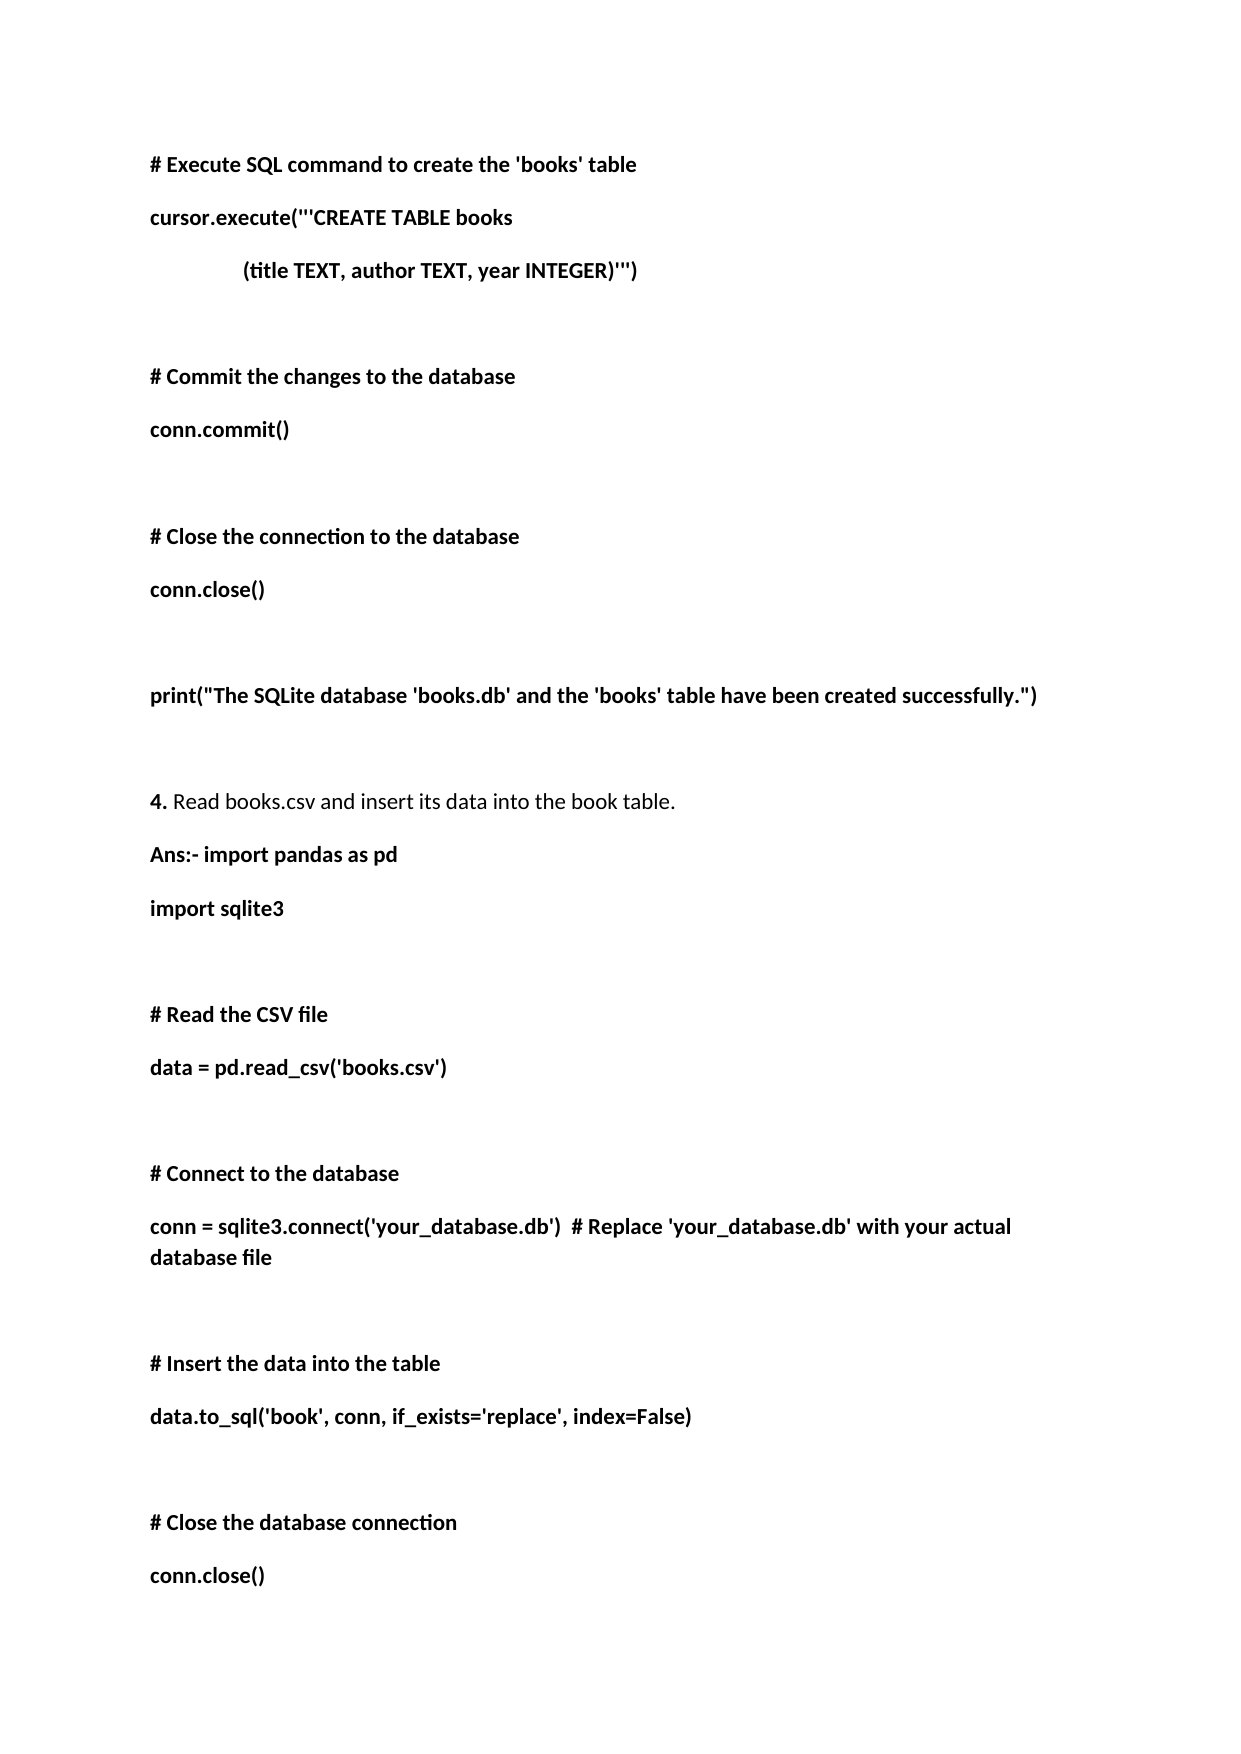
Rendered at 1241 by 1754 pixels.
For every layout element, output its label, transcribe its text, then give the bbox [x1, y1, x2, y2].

list conn.commit() [150, 416, 1090, 444]
list data.to_sql('book', conn, if_exists='replace', index=False) [150, 1402, 1090, 1430]
list (title TEXT, author TEXT, year INTEGER)''') [150, 256, 1090, 284]
list conn = sqlite3.connect('your_database.db') # Replace 'your_database.db' with your actual database file [150, 1212, 1090, 1271]
list conn.close() [150, 575, 1090, 603]
list import sqlite3 [150, 894, 1090, 922]
list # Execute SQL command to create the 'books' table [150, 150, 1090, 178]
list data = pd.read_csv('books.csv') [150, 1053, 1090, 1081]
list Read books.csv and insert its data into the book table. [150, 787, 1090, 816]
list cursor.execute('''CREATE TABLE books [150, 203, 1090, 231]
list # Read the CSV file [150, 1000, 1090, 1028]
list # Commit the changes to the database [150, 362, 1090, 391]
list # Close the database connection [150, 1508, 1090, 1536]
list # Close the connection to the database [150, 522, 1090, 550]
list Ans:- import pandas as pd [150, 841, 1090, 869]
list conn.close() [150, 1561, 1090, 1589]
list # Connect to the database [150, 1159, 1090, 1187]
list # Insert the data into the table [150, 1349, 1090, 1377]
list print("The SQLite database 'books.db' and the 'books' table have been created successfully.") [150, 681, 1090, 709]
